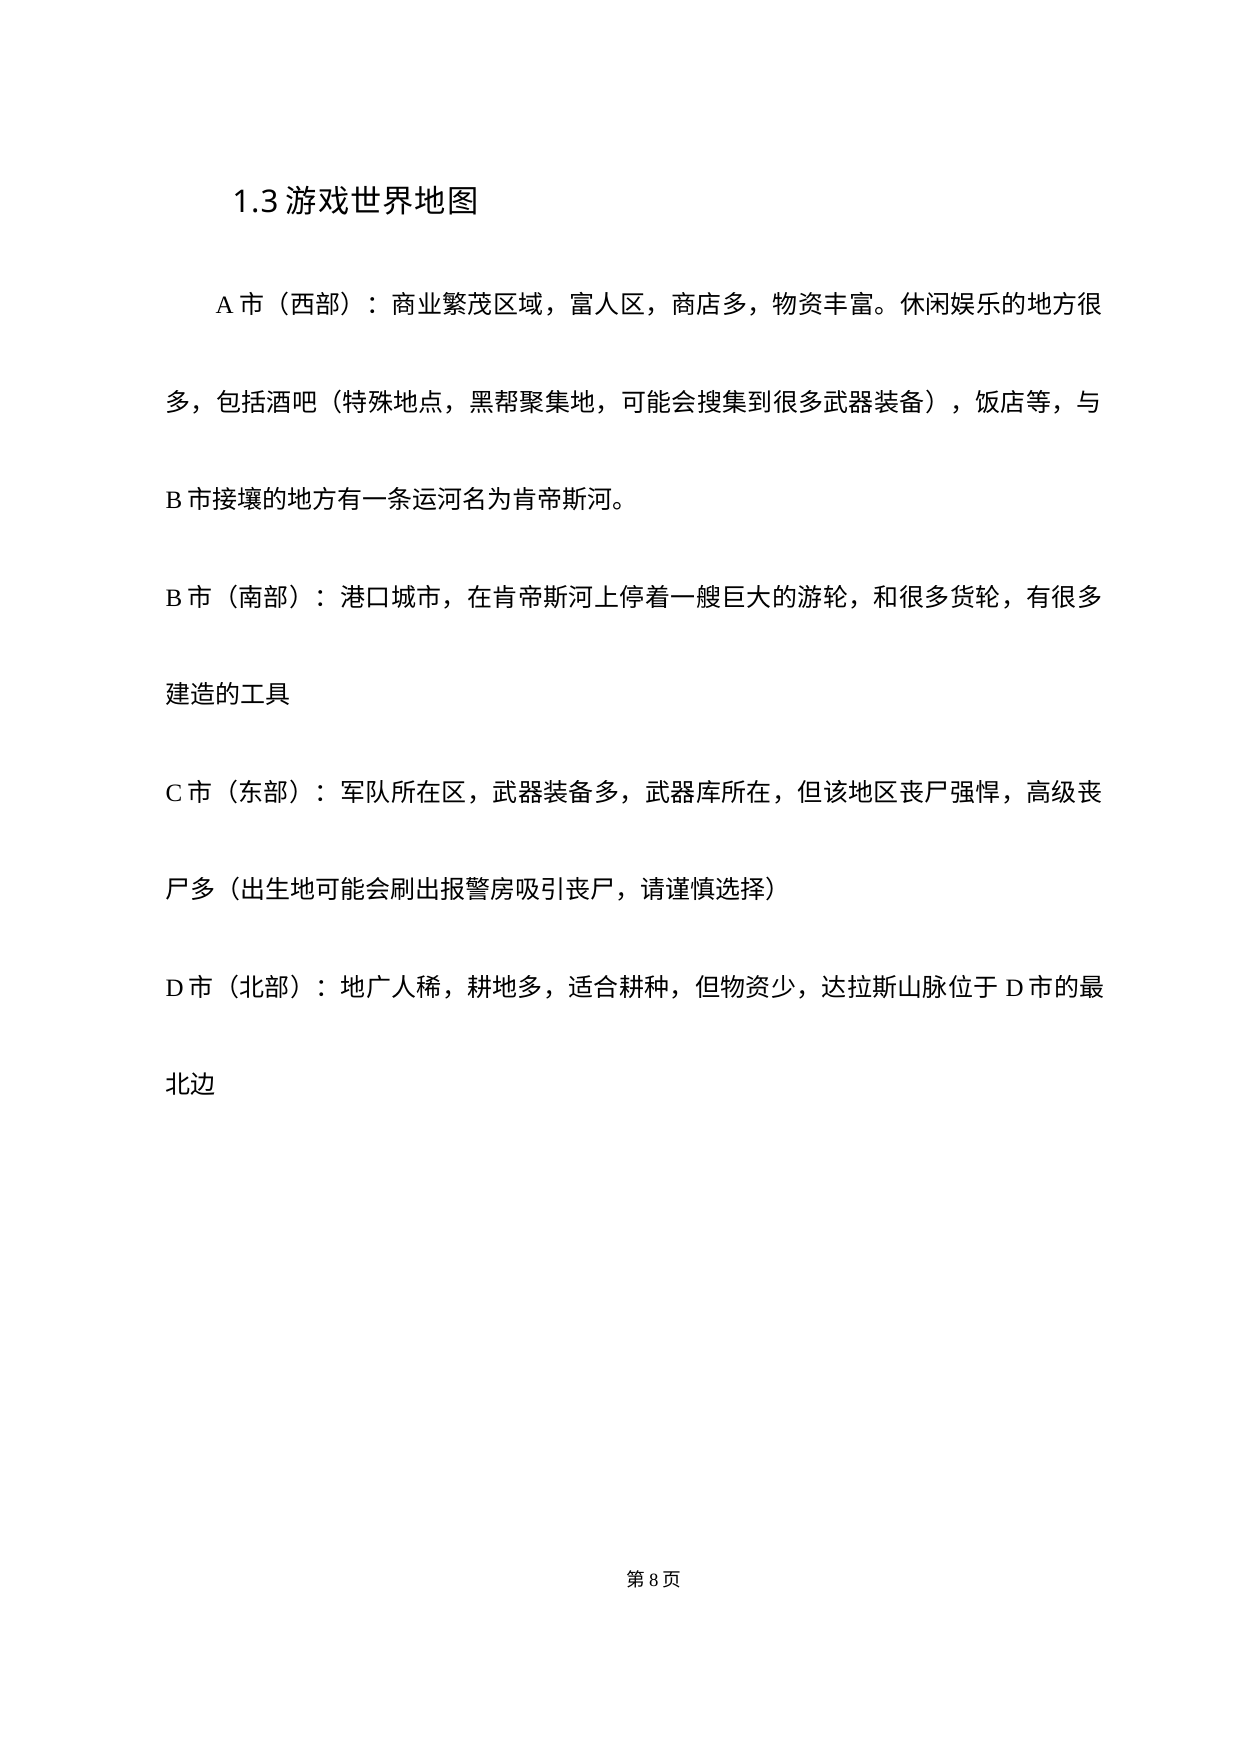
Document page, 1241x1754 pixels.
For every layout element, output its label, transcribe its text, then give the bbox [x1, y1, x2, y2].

text A市（西部）：商业繁茂区域，富人区，商店多，物资丰富。休闲娱乐的地方很多，包括酒吧（特殊地点，黑帮聚集地，可能会搜集到很多武器装备），饭店等，与B市接壤的地方有一条运河名为肯帝斯河。 B市（南部）：港口城市，在肯帝斯河上停着一艘巨大的游轮，和很多货轮，有很多建造的工具 C市（东部）：军队所在区，武器装备多，武器库所在，但该地区丧尸强悍，高级丧尸多（出生地可能会刷出报警房吸引丧尸，请谨慎选择） D市（北部）：地广人稀，耕地多，适合耕种，但物资少，达拉斯山脉位于D市的最北边 [165, 270, 1104, 1115]
subtitle 1.3游戏世界地图 [165, 166, 1104, 231]
